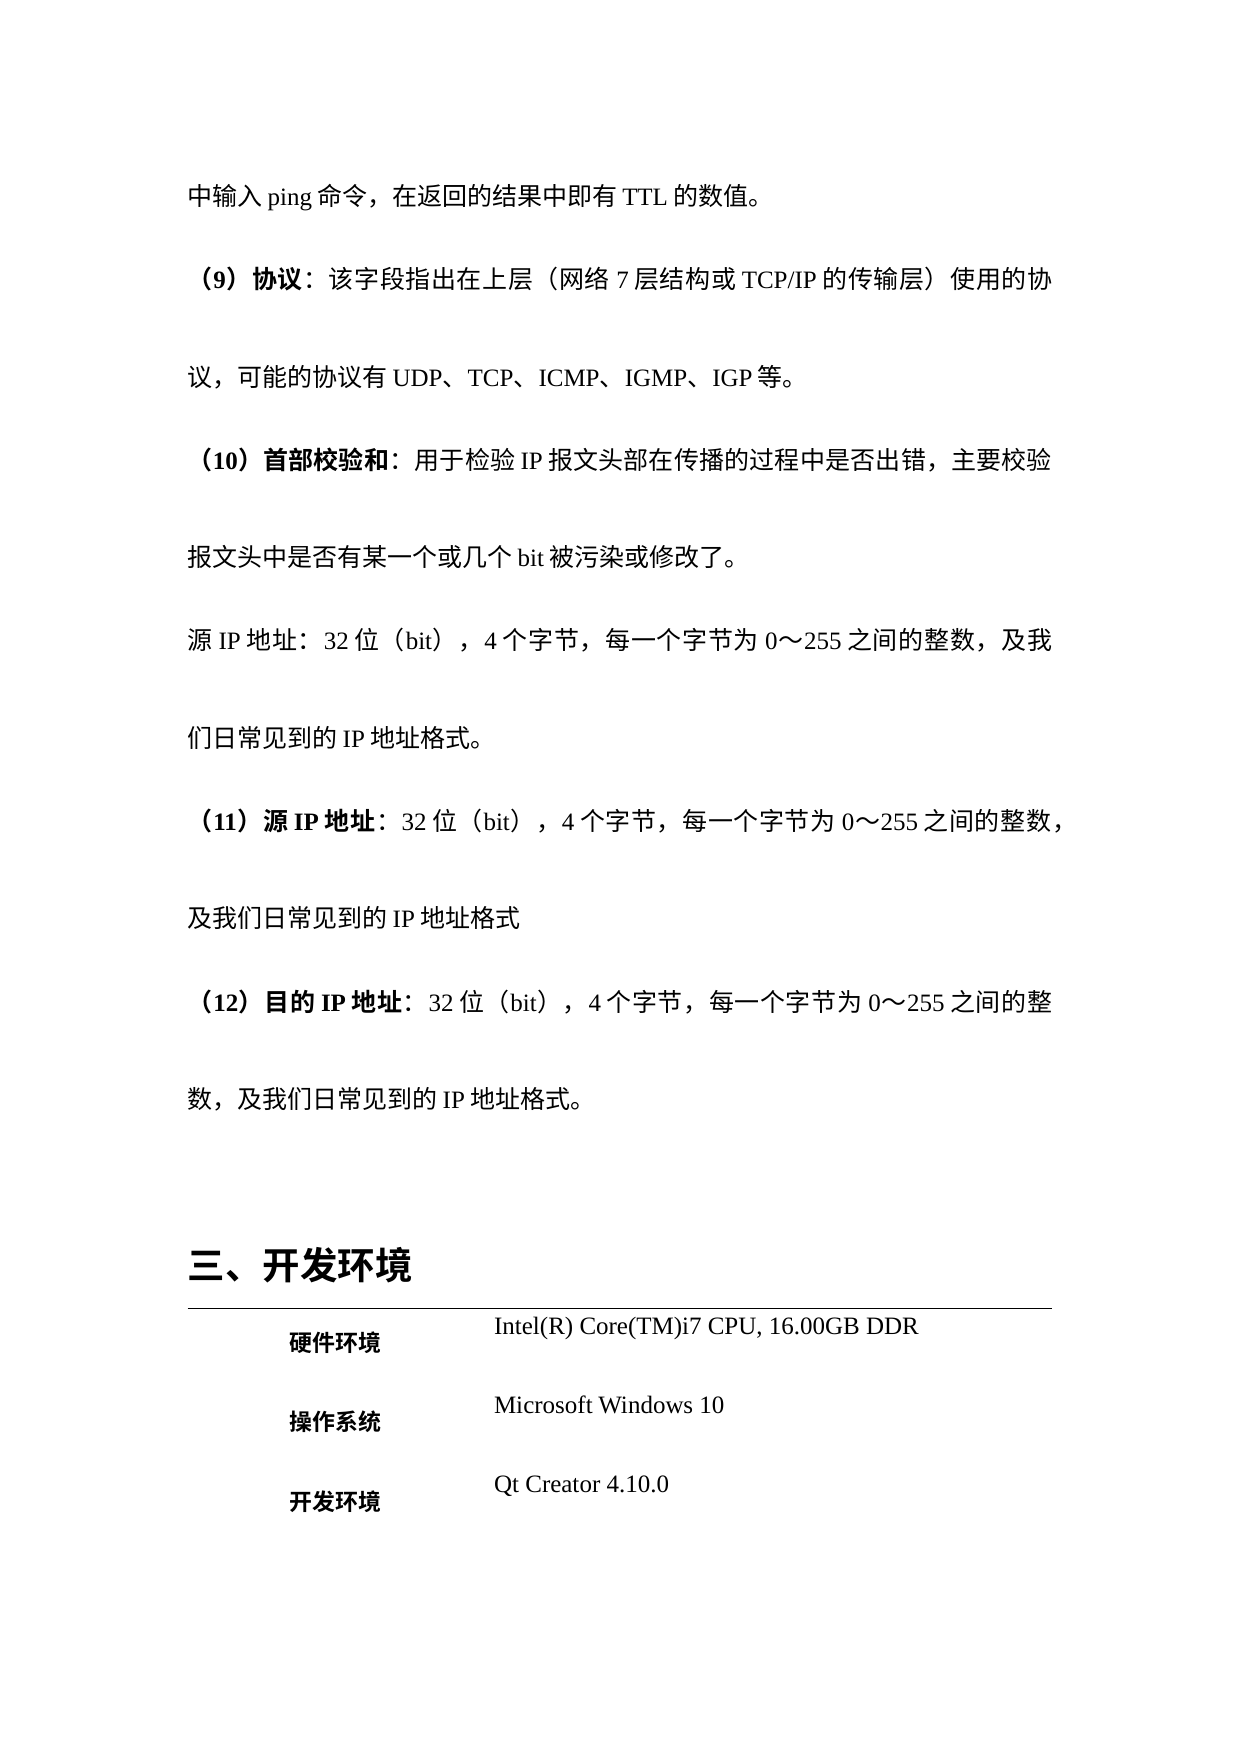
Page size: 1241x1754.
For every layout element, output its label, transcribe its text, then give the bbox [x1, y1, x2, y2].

table_cell Microsoft Windows 10 [483, 1388, 1052, 1468]
table_header Intel(R) Core(TM)i7 CPU, 16.00GB DDR [483, 1309, 1052, 1388]
table_cell Qt Creator 4.10.0 [483, 1468, 1052, 1547]
text （11）源IP地址：32位（bit），4个字节，每一个字节为0～255之间的整数，及我们日常见到的IP地址格式 [187, 787, 1053, 949]
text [187, 162, 1053, 227]
text （9）协议：该字段指出在上层（网络7层结构或TCP/IP的传输层）使用的协议，可能的协议有UDP、TCP、ICMP、IGMP、IGP等。 [187, 245, 1053, 408]
text （12）目的IP地址：32位（bit），4个字节，每一个字节为0～255之间的整数，及我们日常见到的IP地址格式。 [187, 968, 1053, 1130]
table_header 硬件环境 [188, 1309, 483, 1388]
table_cell 操作系统 [188, 1388, 483, 1468]
text 源IP地址：32位（bit），4个字节，每一个字节为0～255之间的整数，及我们日常见到的IP地址格式。 [187, 606, 1053, 769]
subtitle 三、开发环境 [187, 1231, 1053, 1296]
text （10）首部校验和：用于检验IP报文头部在传播的过程中是否出错，主要校验报文头中是否有某一个或几个bit被污染或修改了。 [187, 426, 1053, 588]
table_cell 开发环境 [188, 1468, 483, 1547]
